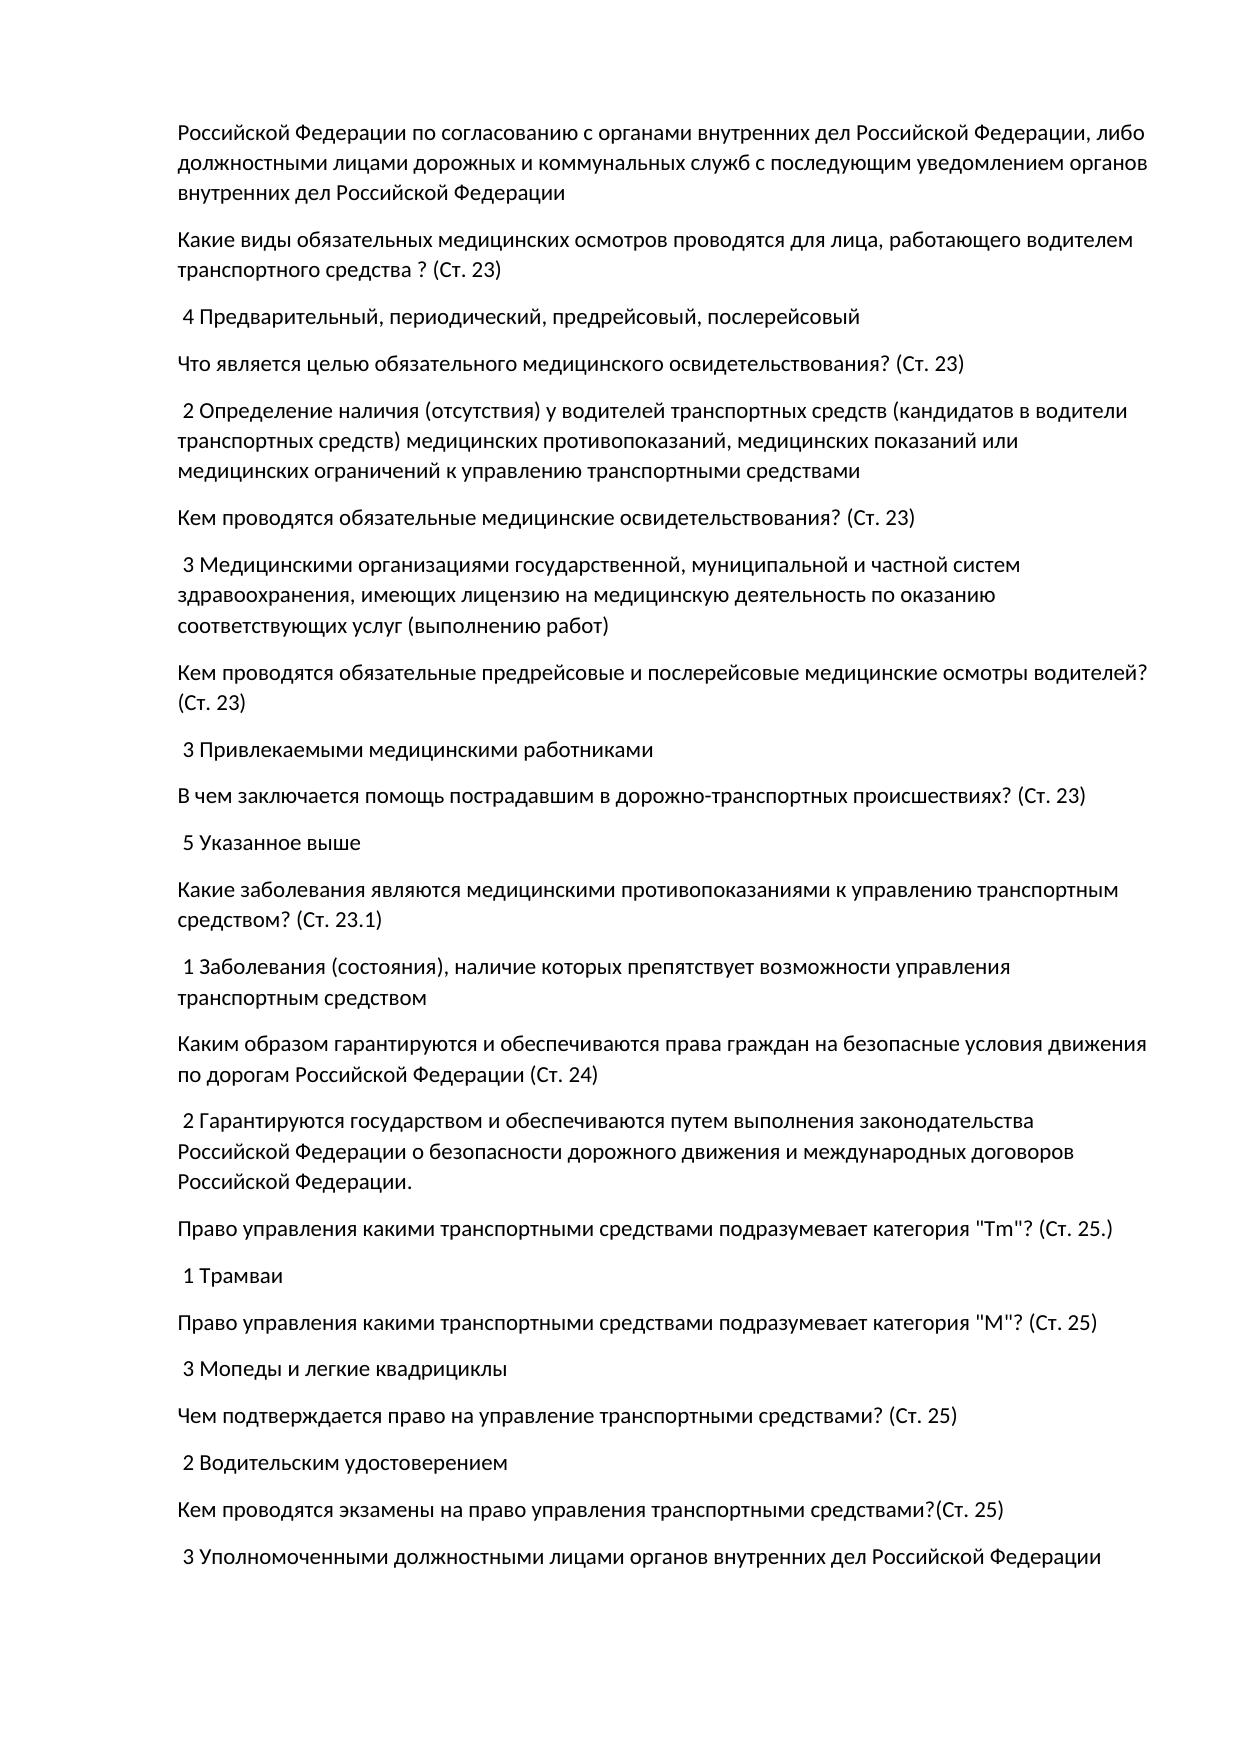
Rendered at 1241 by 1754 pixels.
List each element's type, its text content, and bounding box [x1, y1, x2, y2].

text 1 Трамваи [177, 1261, 1152, 1289]
text Право управления какими транспортными средствами подразумевает категория "Tm"? (Ст. 25.) [177, 1214, 1152, 1242]
text 3 Привлекаемыми медицинскими работниками [177, 735, 1152, 763]
text В чем заключается помощь пострадавшим в дорожно-транспортных происшествиях? (Ст. 23) [177, 782, 1152, 810]
text Кем проводятся экзамены на право управления транспортными средствами?(Ст. 25) [177, 1495, 1152, 1523]
text Кем проводятся обязательные предрейсовые и послерейсовые медицинские осмотры водителей? (Ст. 23) [177, 658, 1152, 716]
text Право управления какими транспортными средствами подразумевает категория "М"? (Ст. 25) [177, 1308, 1152, 1336]
text 5 Указанное выше [177, 828, 1152, 857]
text 2 Гарантируются государством и обеспечиваются путем выполнения законодательства Российской Федерации о безопасности дорожного движения и международных договоров Российской Федерации. [177, 1107, 1152, 1195]
text Что является целью обязательного медицинского освидетельствования? (Ст. 23) [177, 349, 1152, 377]
text Какие заболевания являются медицинскими противопоказаниями к управлению транспортным средством? (Ст. 23.1) [177, 875, 1152, 934]
text 2 Водительским удостоверением [177, 1448, 1152, 1476]
text Каким образом гарантируются и обеспечиваются права граждан на безопасные условия движения по дорогам Российской Федерации (Ст. 24) [177, 1029, 1152, 1088]
text 2 Определение наличия (отсутствия) у водителей транспортных средств (кандидатов в водители транспортных средств) медицинских противопоказаний, медицинских показаний или медицинских ограничений к управлению транспортными средствами [177, 396, 1152, 485]
text 1 Заболевания (состояния), наличие которых препятствует возможности управления транспортным средством [177, 952, 1152, 1011]
text 3 Медицинскими организациями государственной, муниципальной и частной систем здравоохранения, имеющих лицензию на медицинскую деятельность по оказанию соответствующих услуг (выполнению работ) [177, 550, 1152, 639]
text 4 Предварительный, периодический, предрейсовый, послерейсовый [177, 302, 1152, 331]
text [177, 118, 1152, 207]
text Чем подтверждается право на управление транспортными средствами? (Ст. 25) [177, 1401, 1152, 1429]
text Кем проводятся обязательные медицинские освидетельствования? (Ст. 23) [177, 503, 1152, 532]
text Какие виды обязательных медицинских осмотров проводятся для лица, работающего водителем транспортного средства ? (Ст. 23) [177, 225, 1152, 284]
text 3 Уполномоченными должностными лицами органов внутренних дел Российской Федерации [177, 1542, 1152, 1570]
text 3 Мопеды и легкие квадрициклы [177, 1354, 1152, 1383]
